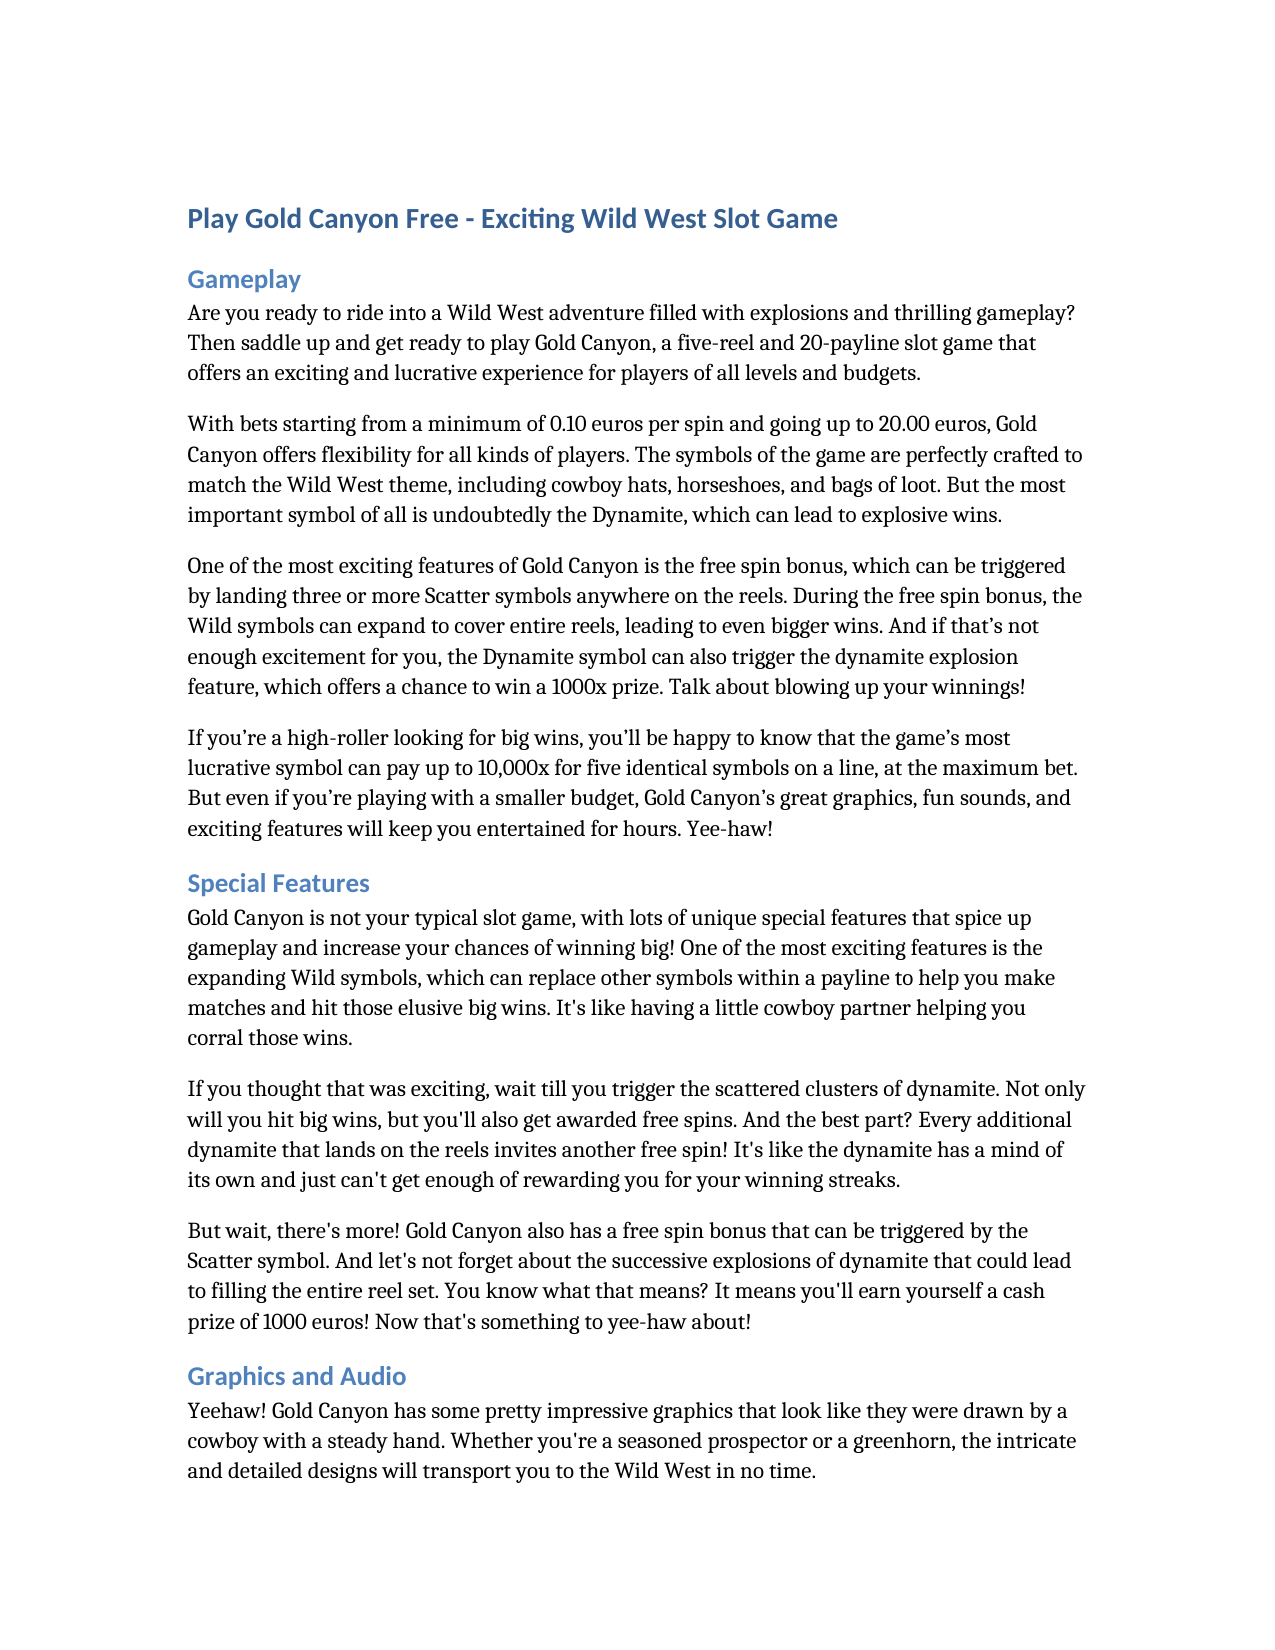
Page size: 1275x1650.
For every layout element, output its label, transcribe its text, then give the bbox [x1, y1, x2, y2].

text If you thought that was exciting, wait till you trigger the scattered clusters of dynamite. Not only will you hit big wins, but you'll also get awarded free spins. And the best part? Every additional dynamite that lands on the reels invites another free spin! It's like the dynamite has a mind of its own and just can't get enough of rewarding you for your winning streaks. [187, 1076, 1087, 1193]
text If you’re a high-roller looking for big wins, you’ll be happy to know that the game’s most lucrative symbol can pay up to 10,000x for five identical symbols on a line, at the maximum bet. But even if you’re playing with a smaller budget, Gold Canyon’s great graphics, fun sounds, and exciting features will keep you entertained for hours. Yee-haw! [187, 725, 1087, 842]
text Yeehaw! Gold Canyon has some pretty impressive graphics that look like they were drawn by a cowboy with a steady hand. Whether you're a seasoned prospector or a greenhorn, the intricate and detailed designs will transport you to the Wild West in no time. [187, 1397, 1087, 1484]
subtitle Graphics and Audio [187, 1359, 1087, 1392]
text Gold Canyon is not your typical slot game, with lots of unique special features that spice up gameplay and increase your chances of winning big! One of the most exciting features is the expanding Wild symbols, which can replace other symbols within a payline to help you make matches and hit those elusive big wins. It's like having a little cowboy partner helping you corral those wins. [187, 904, 1087, 1051]
text One of the most exciting features of Gold Canyon is the free spin bonus, which can be triggered by landing three or more Scatter symbols anywhere on the reels. During the free spin bonus, the Wild symbols can expand to cover entire reels, leading to even bigger wins. And if that’s not enough excitement for you, the Dynamite symbol can also trigger the dynamite explosion feature, which offers a chance to win a 1000x prize. Talk about blowing up your winnings! [187, 553, 1087, 700]
subtitle Special Features [187, 866, 1087, 899]
text Are you ready to ride into a Wild West adventure filled with explosions and thrilling gameplay? Then saddle up and get ready to play Gold Canyon, a five-reel and 20-payline slot game that offers an exciting and lucrative experience for players of all levels and budgets. [187, 300, 1087, 386]
subtitle Play Gold Canyon Free - Exciting Wild West Slot Game [187, 200, 1087, 236]
text But wait, there's more! Gold Canyon also has a free spin bonus that can be triggered by the Scatter symbol. And let's not forget about the successive explosions of dynamite that could lead to filling the entire reel set. You know what that means? It means you'll earn yourself a cash prize of 1000 euros! Now that's something to yee-haw about! [187, 1218, 1087, 1335]
subtitle Gameplay [187, 262, 1087, 295]
text With bets starting from a minimum of 0.10 euros per spin and going up to 20.00 euros, Gold Canyon offers flexibility for all kinds of players. The symbols of the game are perfectly crafted to match the Wild West theme, including cowboy hats, horseshoes, and bags of loot. But the most important symbol of all is undoubtedly the Dynamite, which can lead to explosive wins. [187, 411, 1087, 528]
